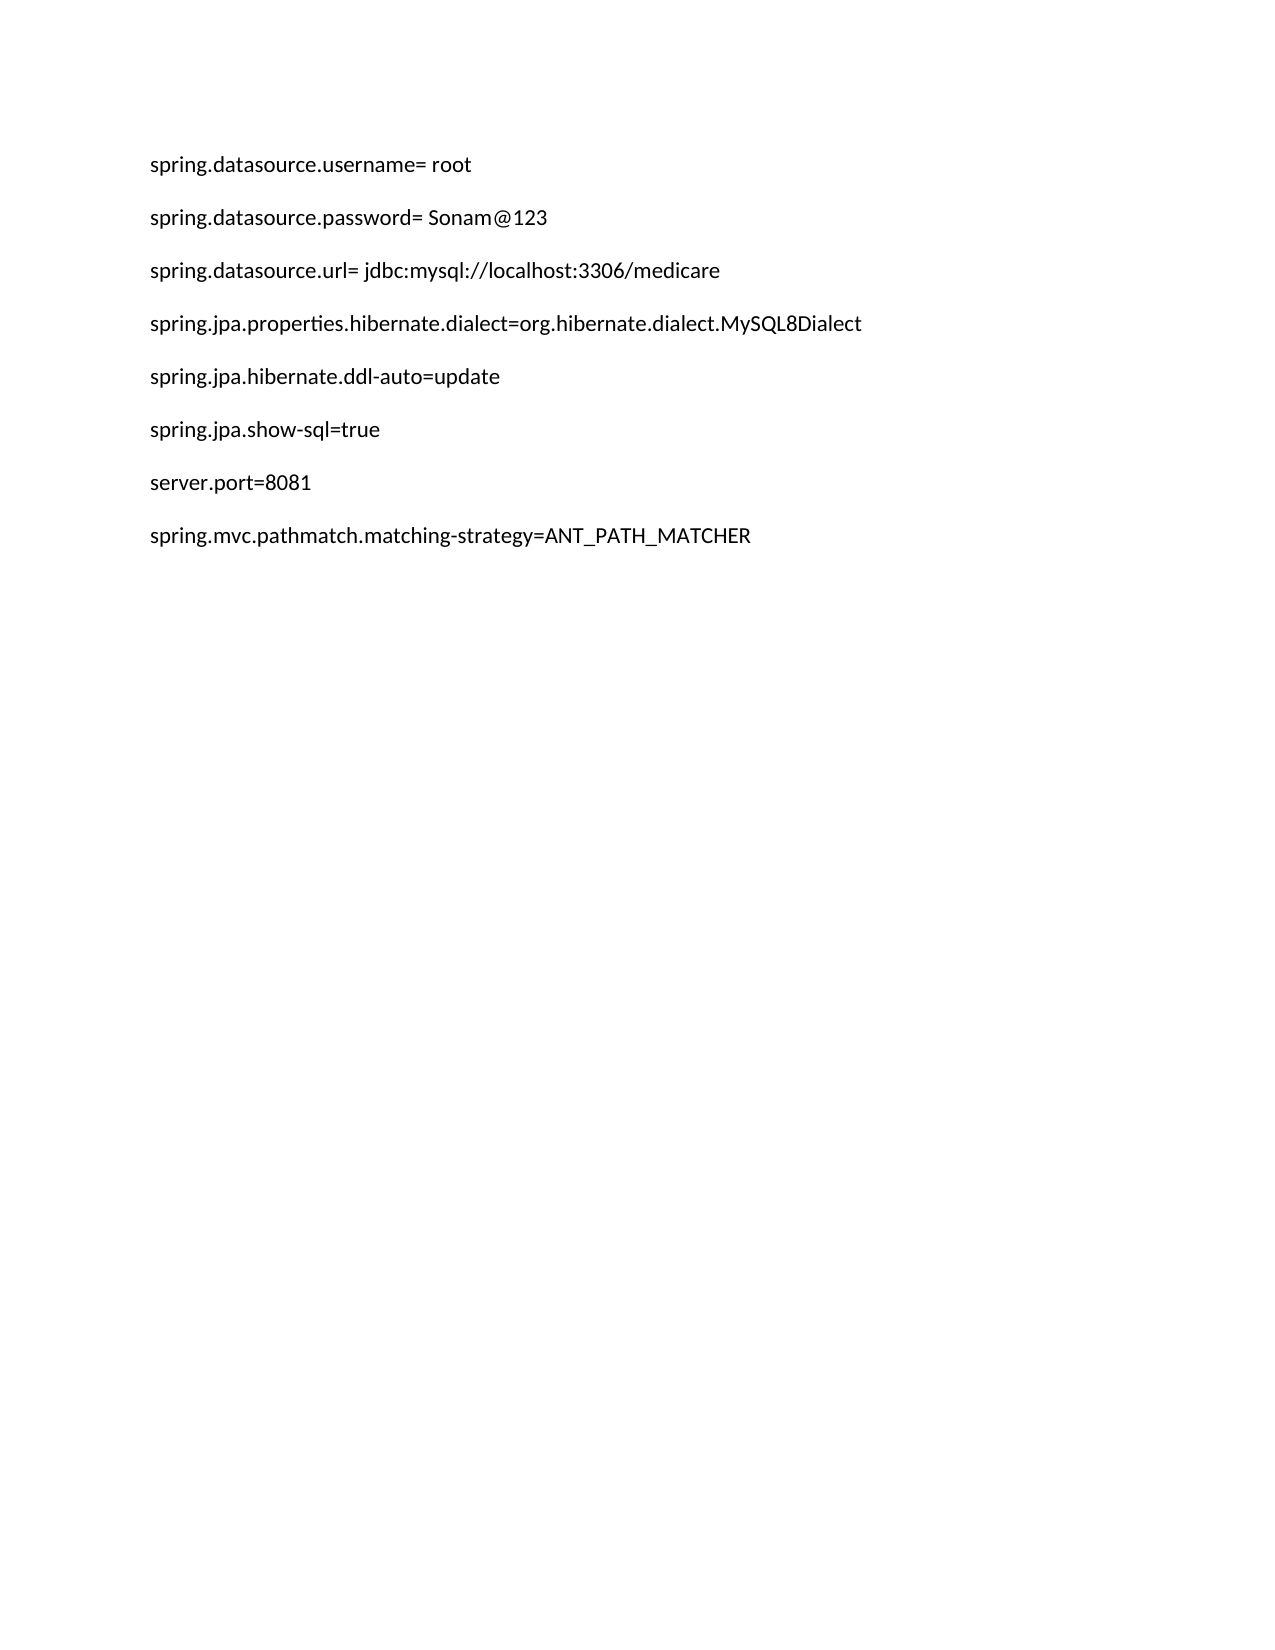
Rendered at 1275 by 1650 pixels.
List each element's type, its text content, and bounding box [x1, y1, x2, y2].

text spring.datasource.password= Sonam@123 [150, 203, 1125, 231]
text spring.datasource.username= root [150, 150, 1125, 178]
text spring.jpa.show-sql=true [150, 415, 1125, 443]
text spring.datasource.url= jdbc:mysql://localhost:3306/medicare [150, 256, 1125, 284]
text spring.jpa.properties.hibernate.dialect=org.hibernate.dialect.MySQL8Dialect [150, 309, 1125, 337]
text spring.mvc.pathmatch.matching-strategy=ANT_PATH_MATCHER [150, 521, 1125, 549]
text server.port=8081 [150, 468, 1125, 496]
text spring.jpa.hibernate.ddl-auto=update [150, 362, 1125, 390]
